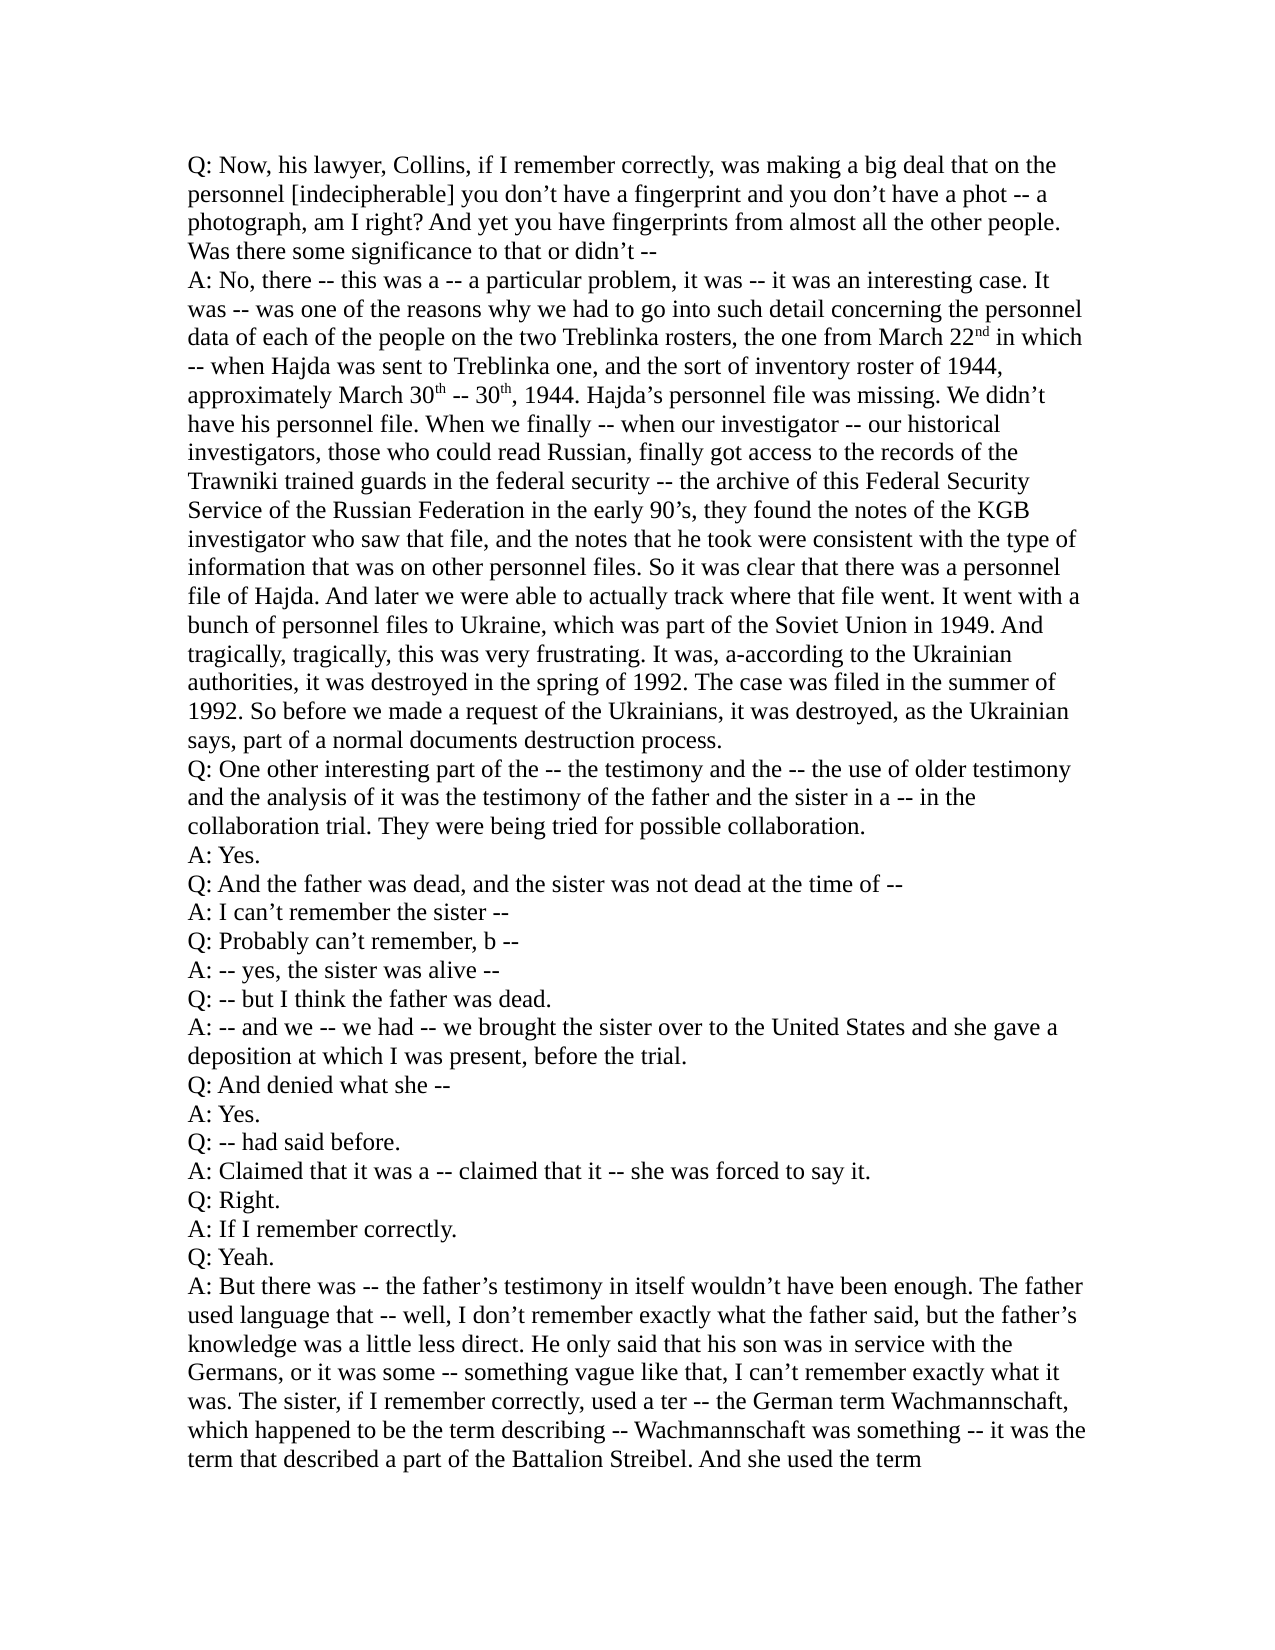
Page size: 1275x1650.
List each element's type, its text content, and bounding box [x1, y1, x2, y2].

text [187, 1386, 1087, 1472]
text A: If I remember correctly. [187, 1329, 1087, 1357]
text Q: And denied what she -- [187, 1185, 1087, 1214]
text A: Claimed that it was a -- claimed that it -- she was forced to say it. [187, 1271, 1087, 1300]
text Q: Right. [187, 1300, 1087, 1329]
text Q: -- had said before. [187, 1242, 1087, 1271]
text A: No, there -- this was a -- a particular problem, it was -- it was an interesting case. It was -- was one of the reasons why we had to go into such detail concerning the personnel data of each of the people on the two Treblinka rosters, the one from March 22nd in which -- when Hajda was sent to Treblinka one, and the sort of inventory roster of 1944, approximately March 30th -- 30th, 1944. Hajda’s personnel file was missing. We didn’t have his personnel file. When we finally -- when our investigator -- our historical investigators, those who could read Russian, finally got access to the records of the Trawniki trained guards in the federal security -- the archive of this Federal Security Service of the Russian Federation in the early 90’s, they found the notes of the KGB investigator who saw that file, and the notes that he took were consistent with the type of information that was on other personnel files. So it was clear that there was a personnel file of Hajda. And later we were able to actually track where that file went. It went with a bunch of personnel files to Ukraine, which was part of the Soviet Union in 1949. And tragically, tragically, this was very frustrating. It was, a-according to the Ukrainian authorities, it was destroyed in the spring of 1992. The case was filed in the summer of 1992. So before we made a request of the Ukrainians, it was destroyed, as the Ukrainian says, part of a normal documents destruction process. [187, 380, 1087, 869]
text A: Yes. [187, 955, 1087, 984]
text A: -- and we -- we had -- we brought the sister over to the United States and she gave a deposition at which I was present, before the trial. [187, 1127, 1087, 1185]
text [187, 150, 1087, 265]
text Q: Probably can’t remember, b -- [187, 1041, 1087, 1070]
text Q: Now, his lawyer, Collins, if I remember correctly, was making a big deal that on the personnel [indecipherable] you don’t have a fingerprint and you don’t have a phot -- a photograph, am I right? And yet you have fingerprints from almost all the other people. Was there some significance to that or didn’t -- [187, 265, 1087, 380]
text Q: -- but I think the father was dead. [187, 1099, 1087, 1127]
text Q: And the father was dead, and the sister was not dead at the time of -- [187, 984, 1087, 1012]
text A: Yes. [187, 1214, 1087, 1242]
text A: I can’t remember the sister -- [187, 1012, 1087, 1041]
text Q: Yeah. [187, 1357, 1087, 1386]
text A: -- yes, the sister was alive -- [187, 1070, 1087, 1099]
text Q: One other interesting part of the -- the testimony and the -- the use of older testimony and the analysis of it was the testimony of the father and the sister in a -- in the collaboration trial. They were being tried for possible collaboration. [187, 869, 1087, 955]
